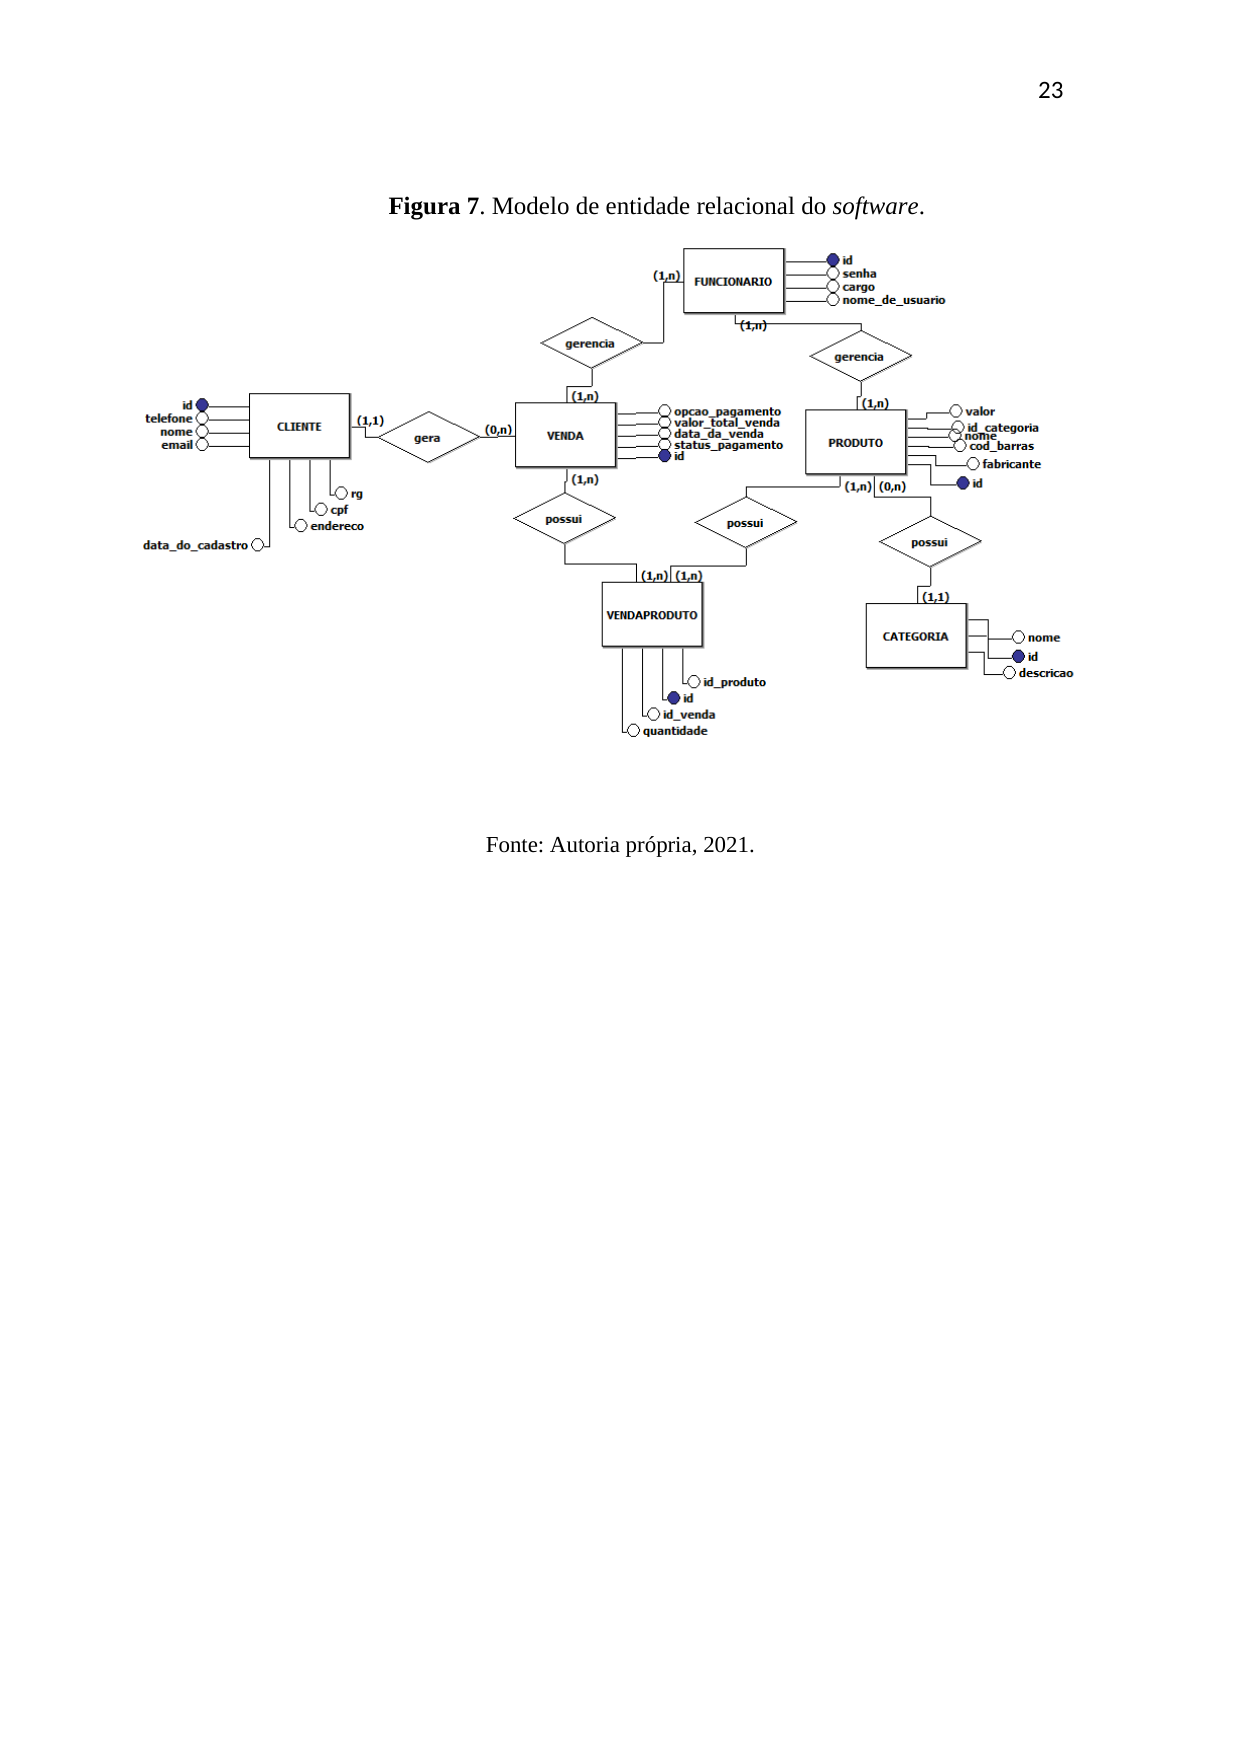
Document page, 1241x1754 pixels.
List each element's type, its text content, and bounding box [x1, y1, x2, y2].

picture [118, 233, 1155, 817]
text Fonte: Autoria própria, 2021. [177, 831, 1063, 858]
text Figura 7. Modelo de entidade relacional do software. [177, 191, 1063, 219]
